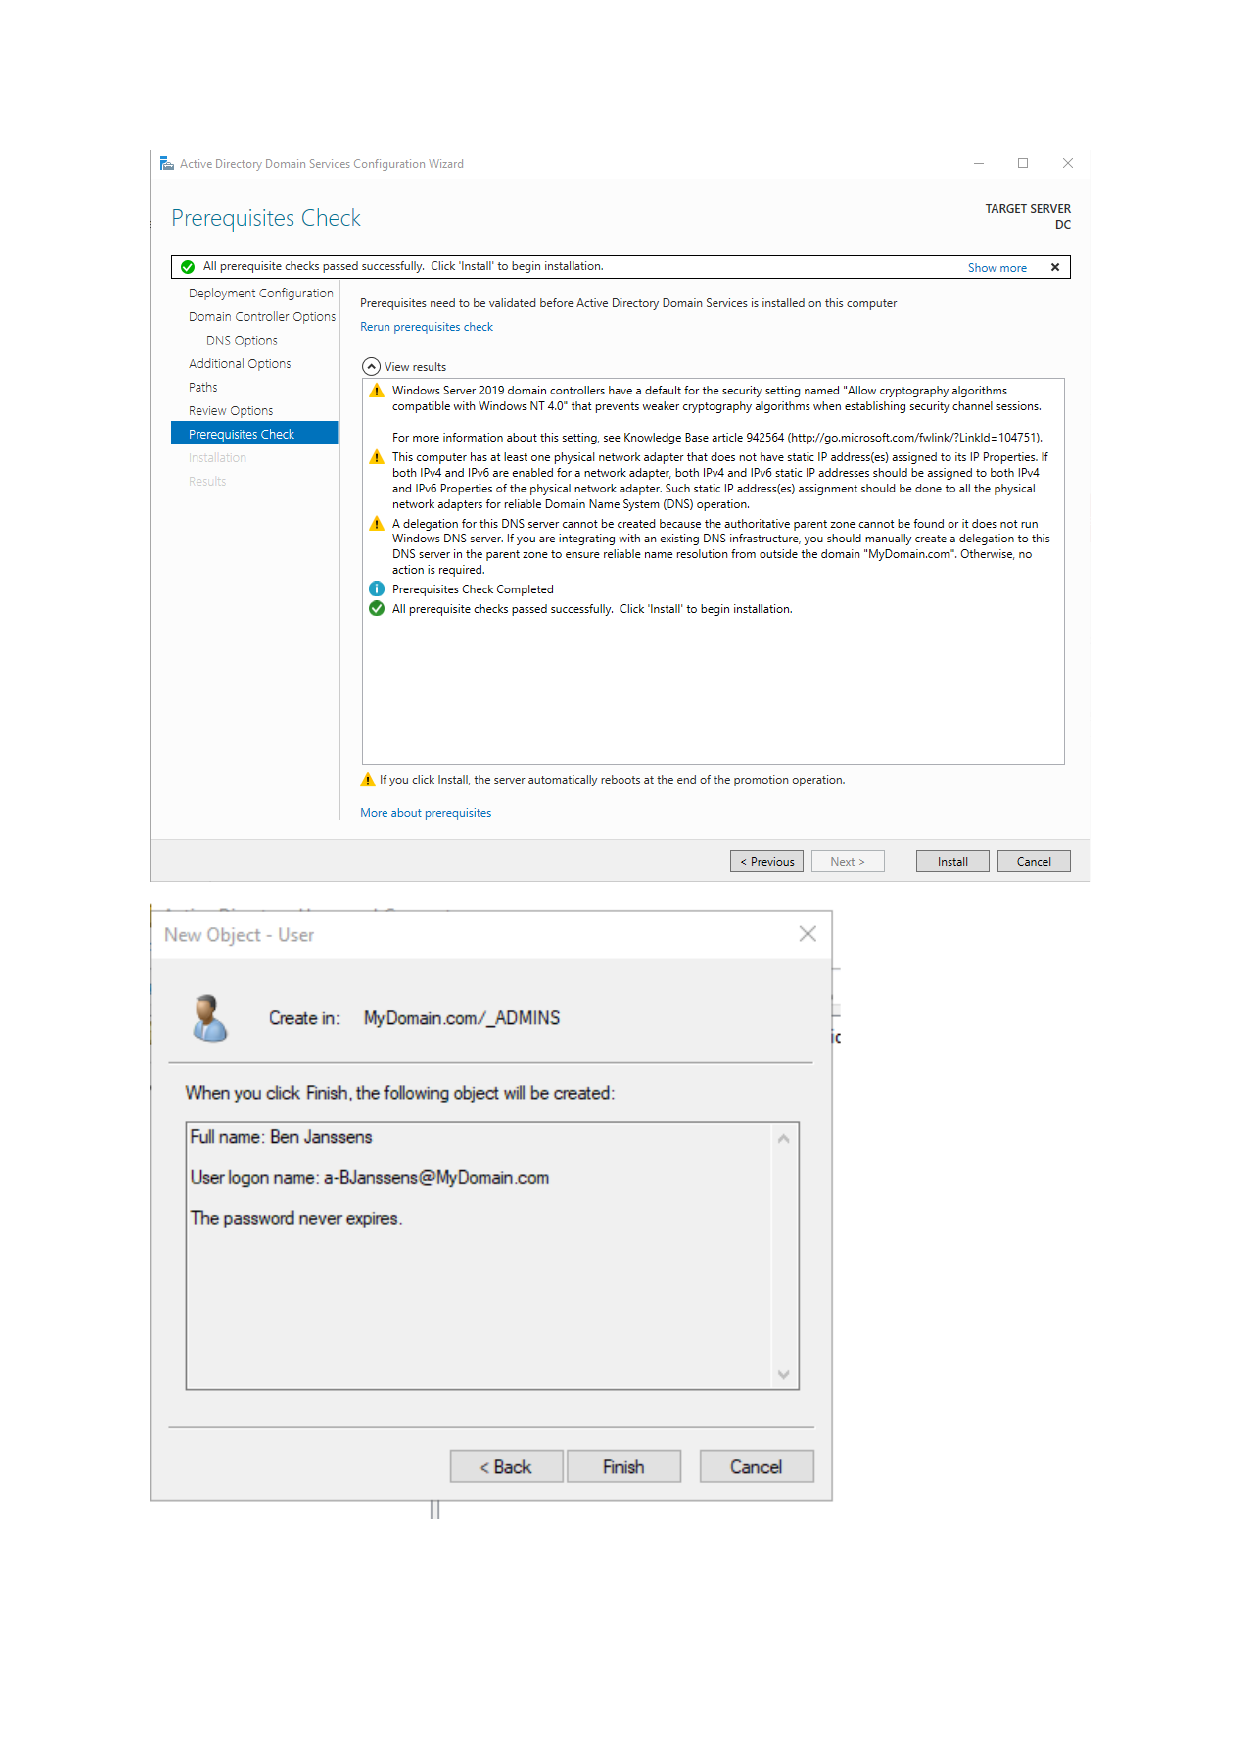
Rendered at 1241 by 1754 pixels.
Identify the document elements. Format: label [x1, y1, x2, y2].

picture [150, 901, 841, 1519]
picture [150, 150, 1091, 882]
